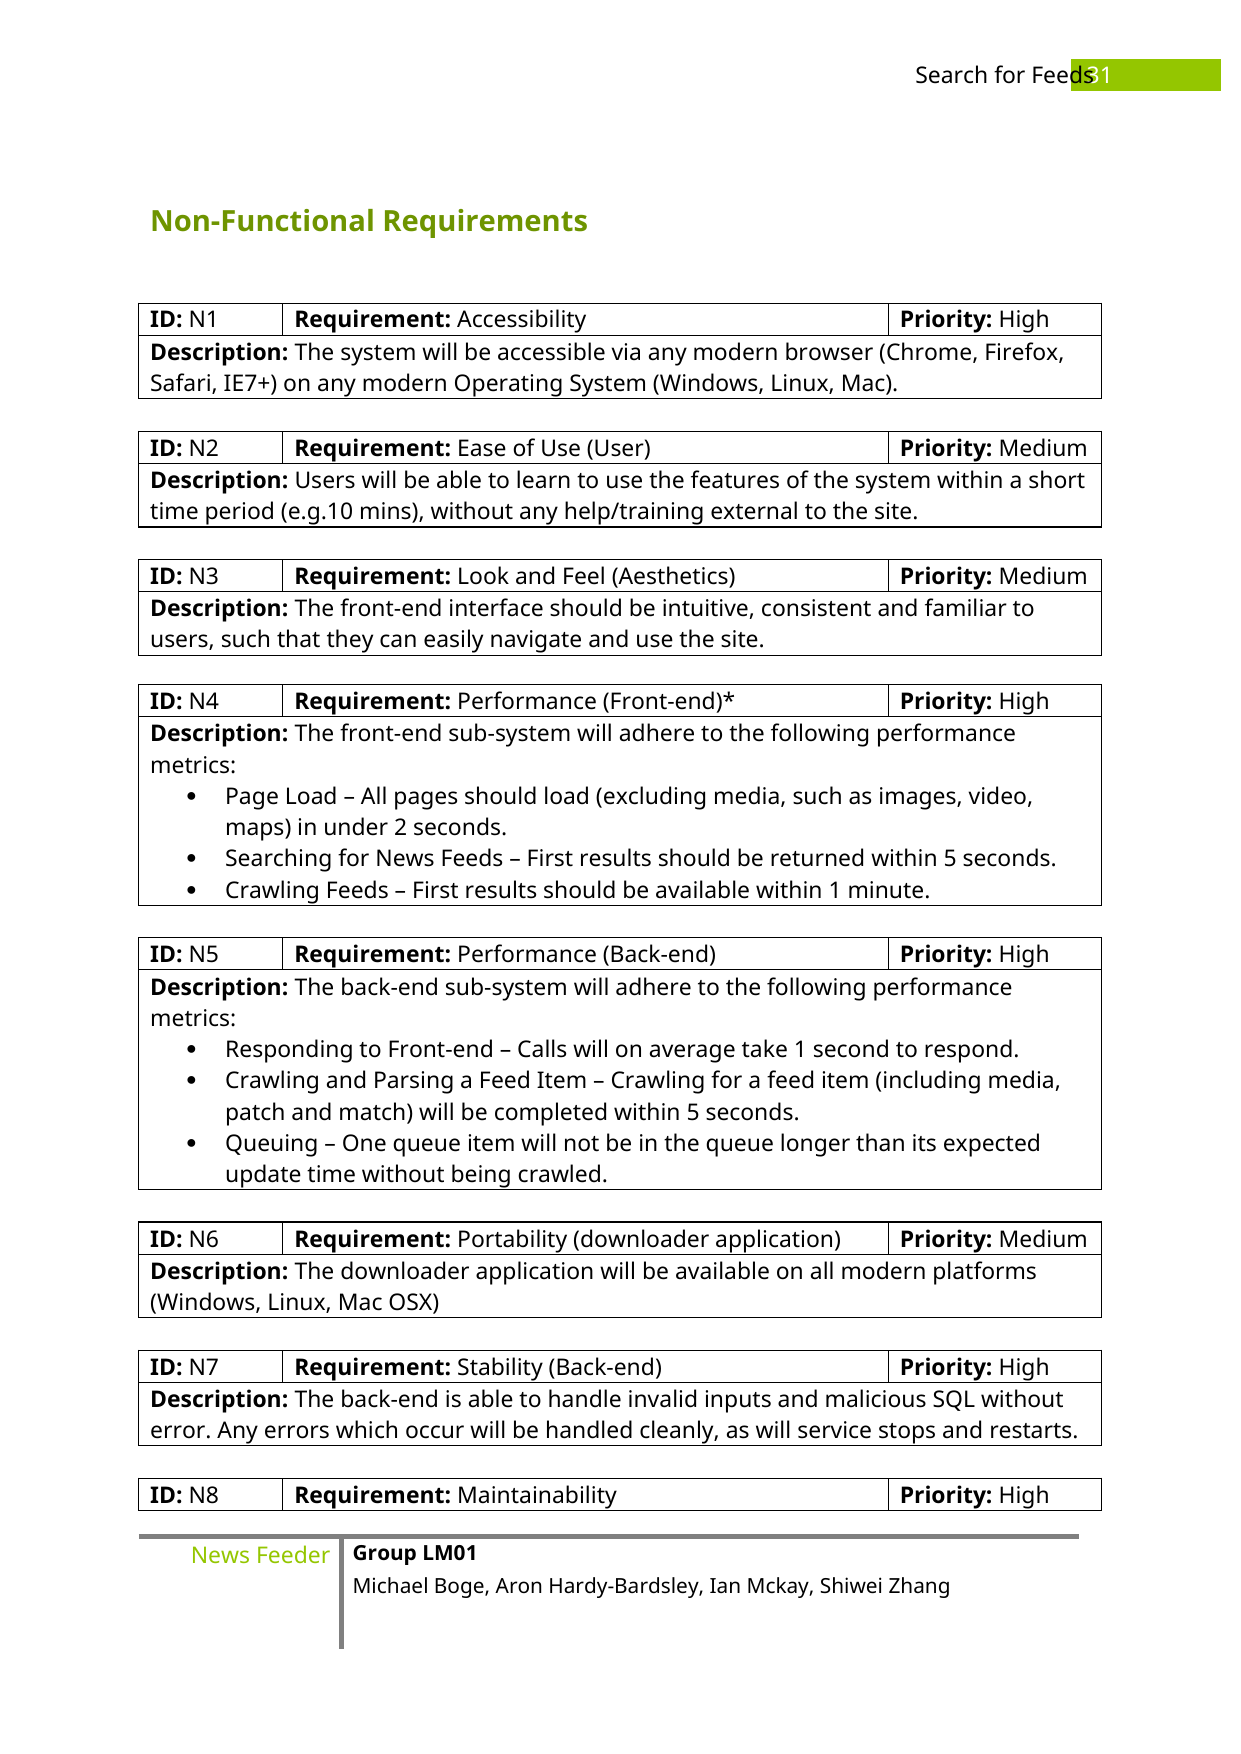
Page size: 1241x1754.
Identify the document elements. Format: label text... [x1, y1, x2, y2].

table_header ID: N1 [139, 304, 282, 335]
table_header ID: N2 [139, 432, 282, 463]
table_header Requirement: Stability (Back-end) [283, 1351, 888, 1382]
table_header Priority: High [889, 685, 1101, 716]
table_cell Description: The front-end sub-system will adhere to the following performance metrics: Page Load – All pages should load (excluding media, such as images, video, maps) in under 2 seconds. Searching for News Feeds – First results should be returned within 5 seconds. Crawling Feeds – First results should be available within 1 minute. [139, 717, 1101, 905]
table_cell Description: The system will be accessible via any modern browser (Chrome, Firefox, Safari, IE7+) on any modern Operating System (Windows, Linux, Mac). [139, 336, 1101, 398]
table_cell Description: The front-end interface should be intuitive, consistent and familiar to users, such that they can easily navigate and use the site. [139, 592, 1101, 654]
table_header Requirement: Ease of Use (User) [283, 432, 888, 463]
table_cell Description: The back-end sub-system will adhere to the following performance metrics: Responding to Front-end – Calls will on average take 1 second to respond. Crawling and Parsing a Feed Item – Crawling for a feed item (including media, patch and match) will be completed within 5 seconds. Queuing – One queue item will not be in the queue longer than its expected update time without being crawled. [139, 970, 1101, 1189]
table_header Priority: High [889, 938, 1101, 969]
table_header ID: N8 [139, 1479, 282, 1510]
table_header Requirement: Look and Feel (Aesthetics) [283, 560, 888, 591]
table_header ID: N7 [139, 1351, 282, 1382]
table_header ID: N6 [139, 1223, 282, 1254]
table_header Requirement: Portability (downloader application) [283, 1223, 888, 1254]
table_cell Description: The downloader application will be available on all modern platforms (Windows, Linux, Mac OSX) [139, 1255, 1101, 1317]
table_cell Description: Users will be able to learn to use the features of the system within a short time period (e.g.10 mins), without any help/training external to the site. [139, 464, 1101, 526]
table_header Requirement: Performance (Back-end) [283, 938, 888, 969]
table_header Requirement: Accessibility [283, 304, 888, 335]
table_header Requirement: Maintainability [283, 1479, 888, 1510]
table_header Priority: High [889, 1351, 1101, 1382]
subtitle Non-Functional Requirements [150, 200, 1090, 240]
table_header ID: N4 [139, 685, 282, 716]
table_cell Description: The back-end is able to handle invalid inputs and malicious SQL without error. Any errors which occur will be handled cleanly, as will service stops and restarts. [139, 1383, 1101, 1445]
table_header Priority: Medium [889, 560, 1101, 591]
table_header Requirement: Performance (Front-end)* [283, 685, 888, 716]
table_header ID: N5 [139, 938, 282, 969]
table_header Priority: Medium [889, 432, 1101, 463]
table_header ID: N3 [139, 560, 282, 591]
table_header Priority: High [889, 1479, 1101, 1510]
table_header Priority: High [889, 304, 1101, 335]
table_header Priority: Medium [889, 1223, 1101, 1254]
